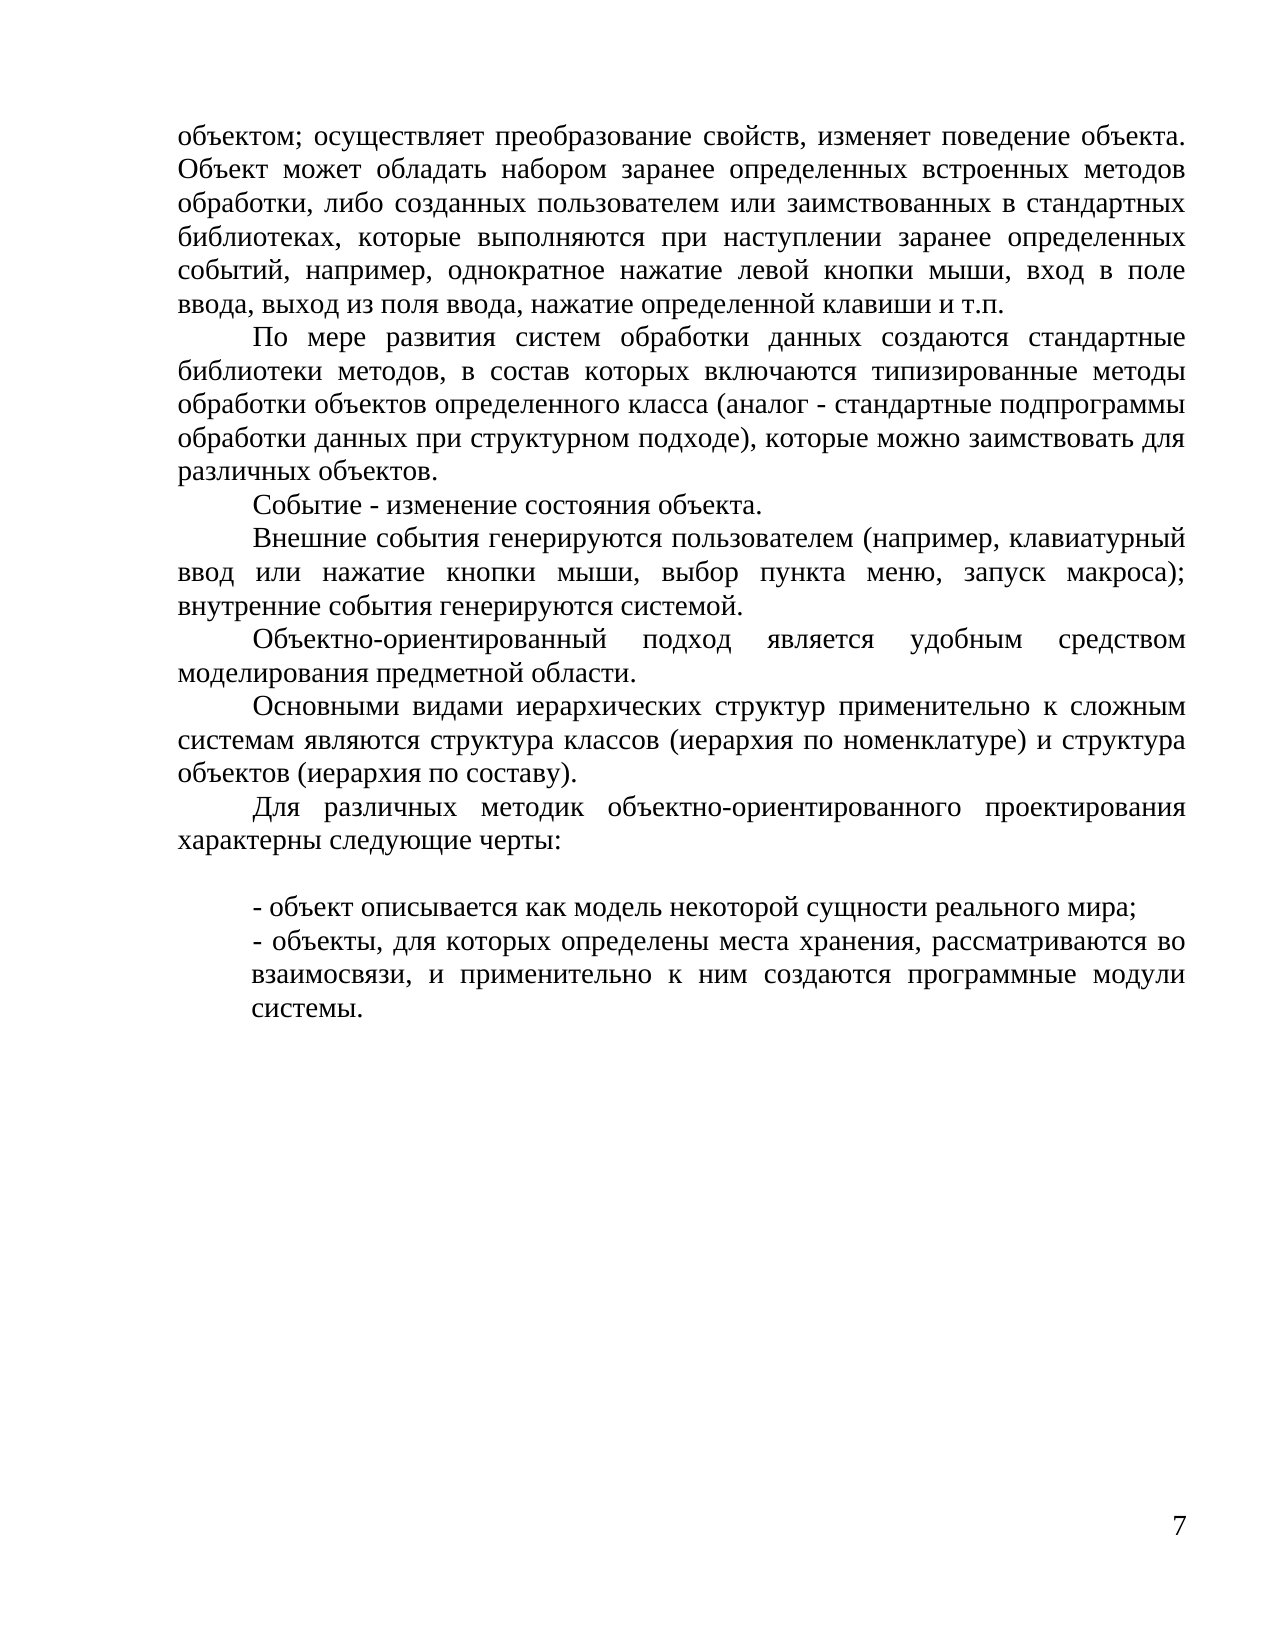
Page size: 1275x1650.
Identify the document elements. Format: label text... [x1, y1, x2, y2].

text По мере развития систем обработки данных создаются стандартные библиотеки методов, в состав которых включаются типизированные методы обработки объектов определенного класса (аналог - стандартные подпрограммы обработки данных при структурном подходе), которые можно заимствовать для различных объектов. [177, 319, 1186, 487]
text Событие - изменение состояния объекта. [177, 487, 1186, 521]
text Внешние события генерируются пользователем (например, клавиатурный ввод или нажатие кнопки мыши, выбор пункта меню, запуск макроса); внутренние события генерируются системой. [177, 521, 1186, 621]
text Объектно-ориентированный подход является удобным средством моделирования предметной области. [177, 621, 1186, 688]
text Для различных методик объектно-ориентированного проектирования характерны следующие черты: [177, 789, 1186, 856]
text Основными видами иерархических структур применительно к сложным системам являются структура классов (иерархия по номенклатуре) и структура объектов (иерархия по составу). [177, 688, 1186, 789]
text - объекты, для которых определены места хранения, рассматриваются во взаимосвязи, и применительно к ним создаются программные модули системы. [251, 923, 1186, 1024]
text - объект описывается как модель некоторой сущности реального мира; [177, 889, 1186, 923]
